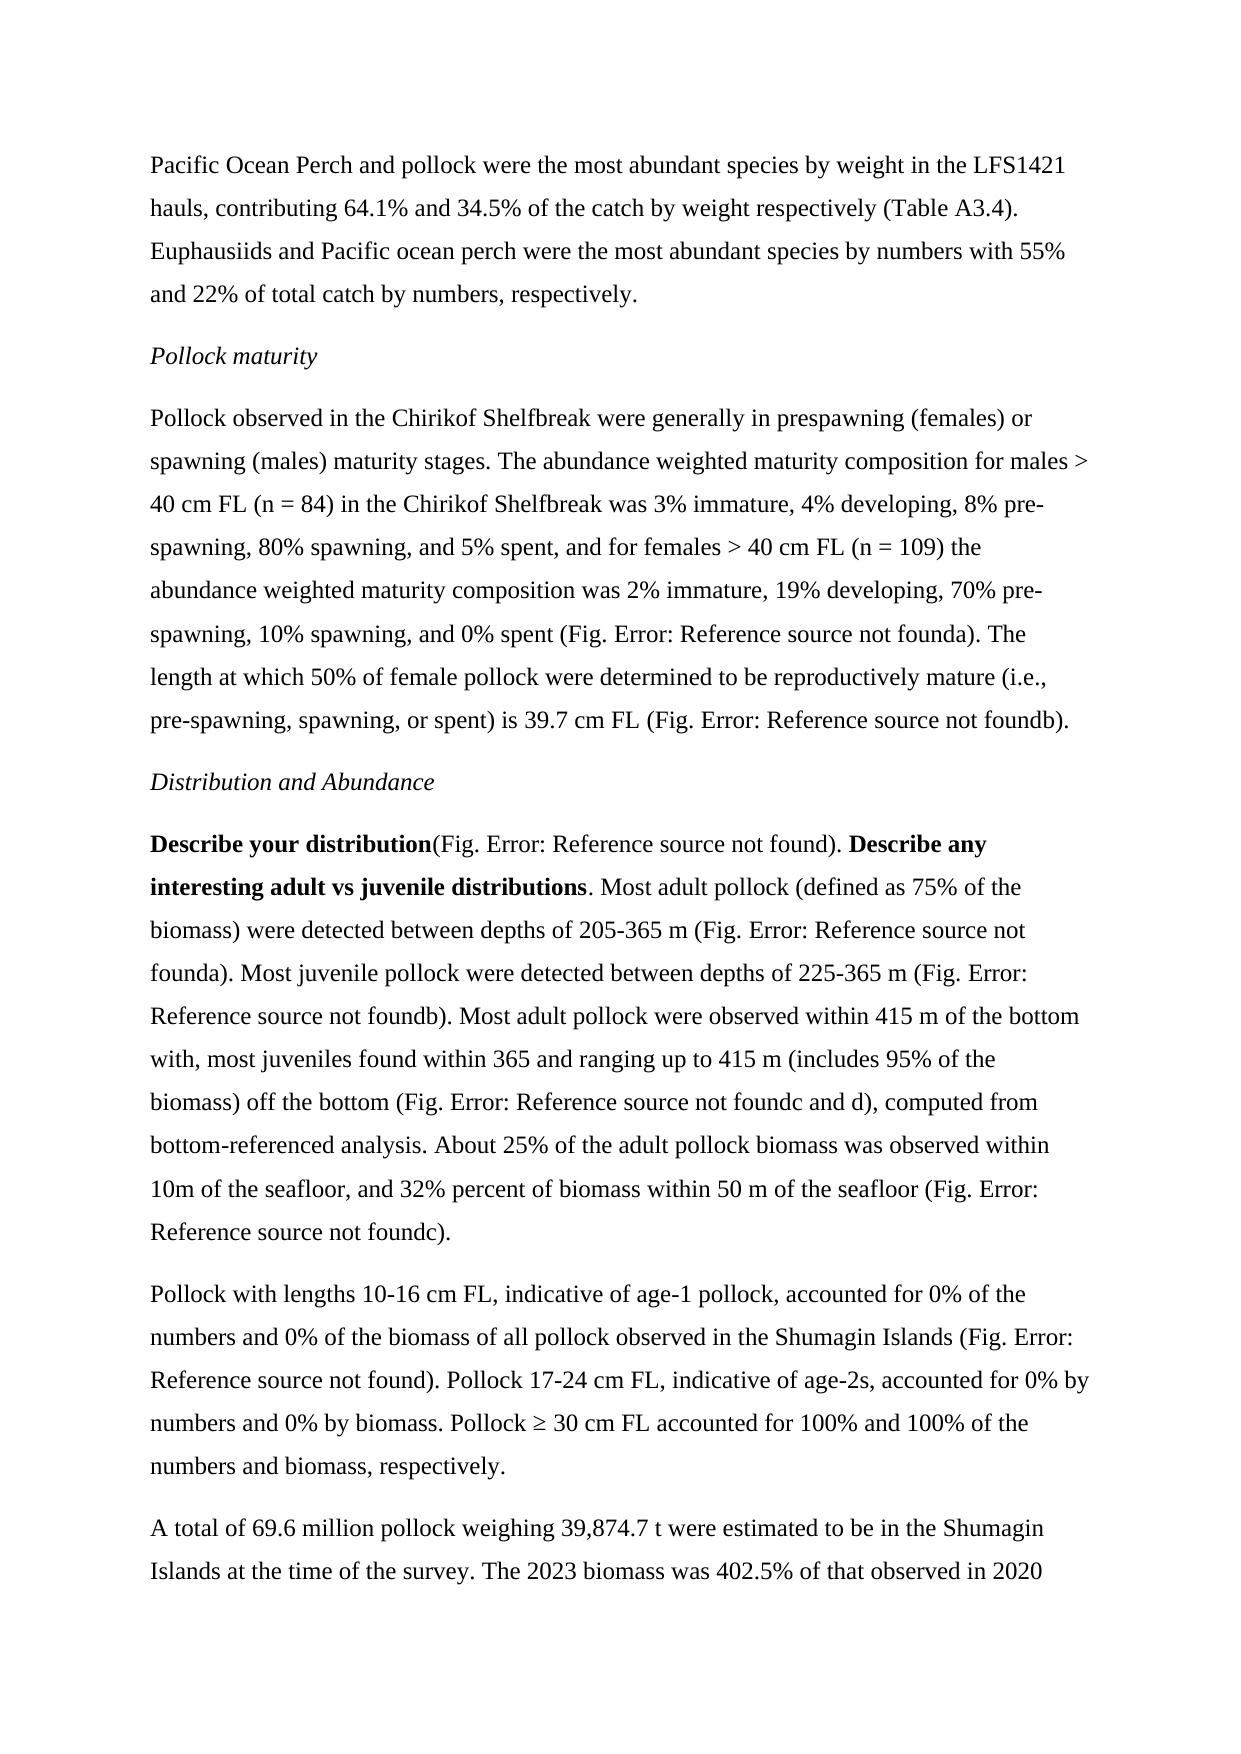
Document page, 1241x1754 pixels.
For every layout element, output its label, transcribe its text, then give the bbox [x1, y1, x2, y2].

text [150, 1513, 1090, 1585]
text Pollock maturity [150, 341, 1090, 370]
text Distribution and Abundance [150, 767, 1090, 796]
text Pacific Ocean Perch and pollock were the most abundant species by weight in the LFS1421 hauls, contributing 64.1% and 34.5% of the catch by weight respectively (Table A3.). Euphausiids and Pacific ocean perch were the most abundant species by numbers with 55% and 22% of total catch by numbers, respectively. [150, 150, 1090, 308]
